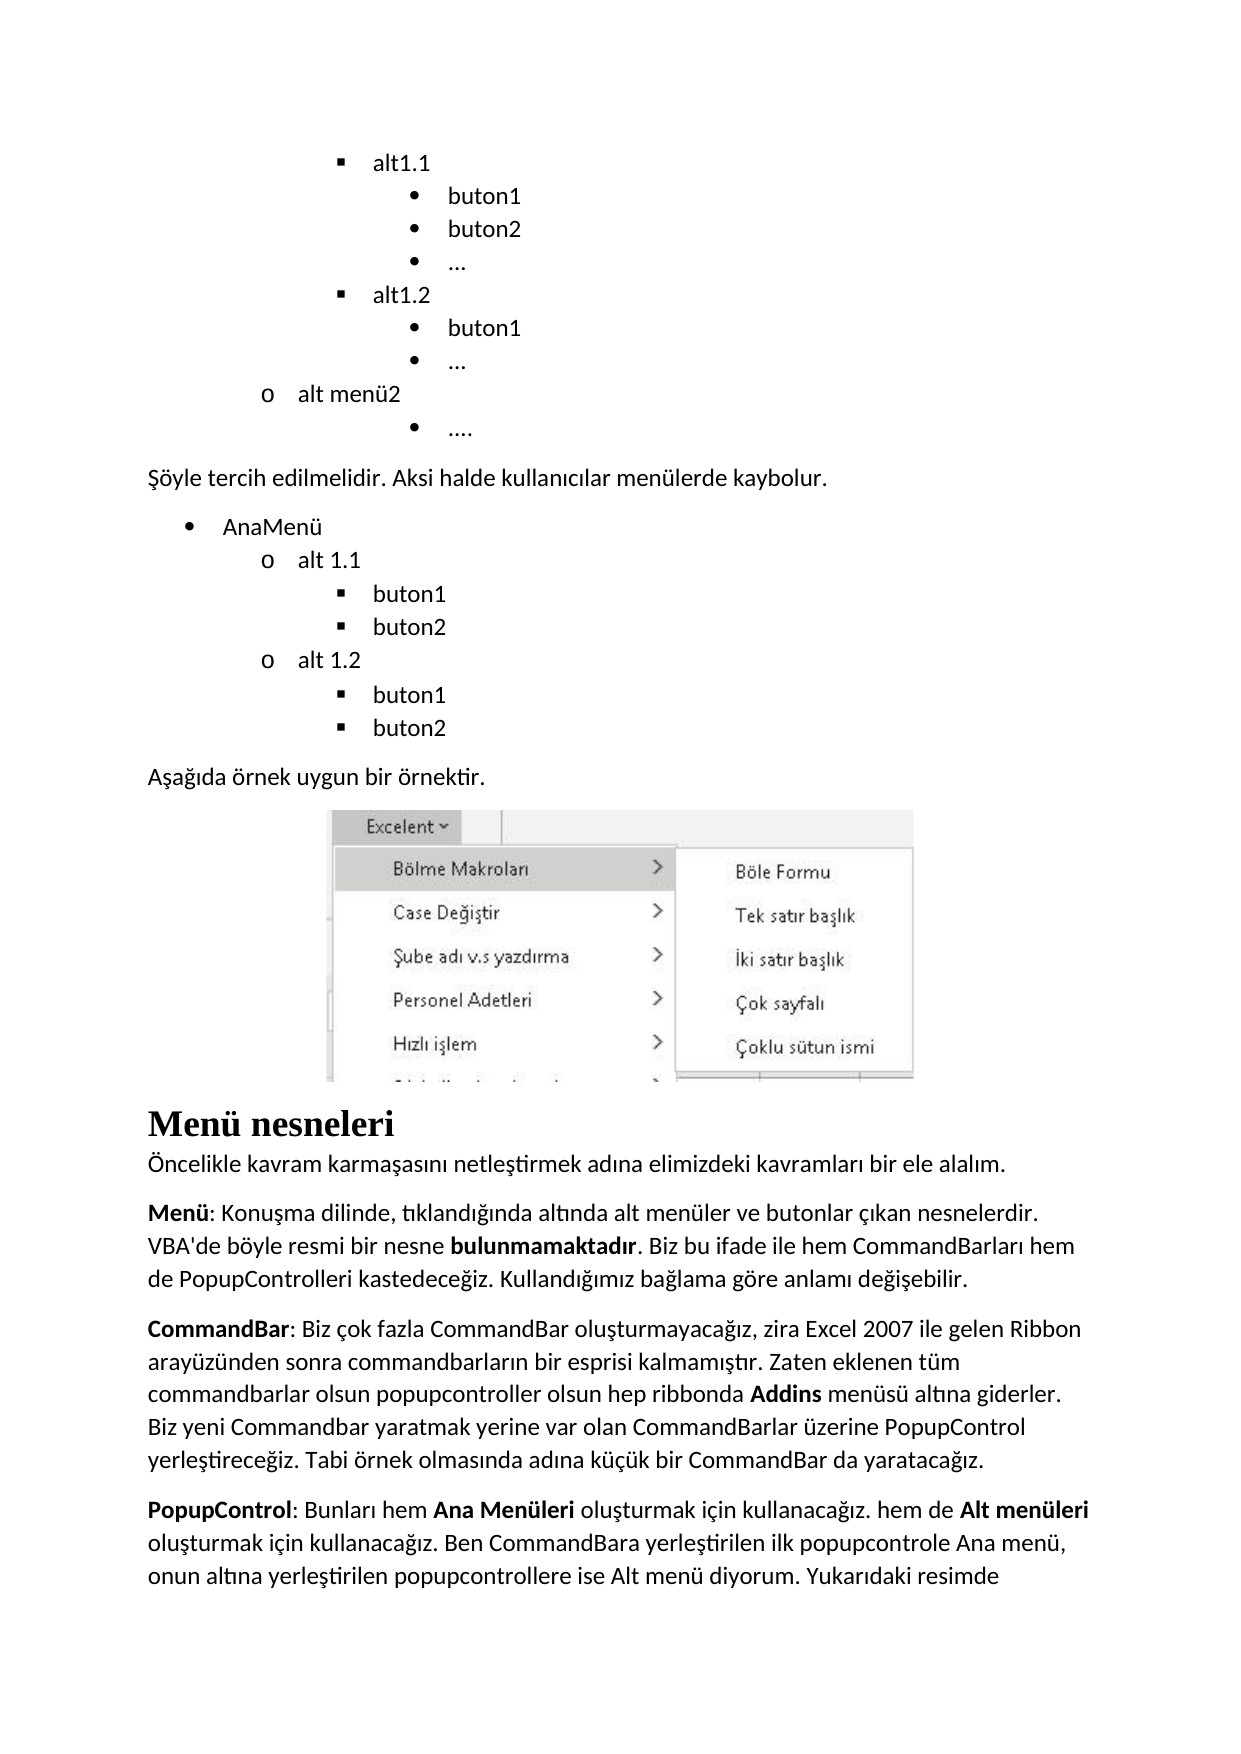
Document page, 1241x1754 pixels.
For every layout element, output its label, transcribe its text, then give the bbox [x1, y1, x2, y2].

list buton2 [335, 612, 1093, 642]
list buton1 [335, 579, 1093, 609]
list ... [410, 246, 1093, 277]
list AnaMenü [185, 511, 1093, 542]
list alt1.2 [335, 279, 1093, 310]
text Aşağıda örnek uygun bir örnektir. [148, 761, 1093, 792]
list buton1 [410, 181, 1093, 211]
text Öncelikle kavram karmaşasını netleştirmek adına elimizdeki kavramları bir ele alalım. [148, 1148, 1093, 1178]
list buton1 [335, 679, 1093, 709]
list buton2 [410, 213, 1093, 244]
list alt 1.1 [260, 544, 1093, 576]
list .... [410, 412, 1093, 443]
list alt1.1 [335, 148, 1093, 178]
list alt 1.2 [260, 644, 1093, 676]
text Şöyle tercih edilmelidir. Aksi halde kullanıcılar menülerde kaybolur. [148, 462, 1093, 492]
text CommandBar: Biz çok fazla CommandBar oluşturmayacağız, zira Excel 2007 ile gelen Ribbon arayüzünden sonra commandbarların bir esprisi kalmamıştır. Zaten eklenen tüm commandbarlar olsun popupcontroller olsun hep ribbonda Addins menüsü altına giderler. Biz yeni Commandbar yaratmak yerine var olan CommandBarlar üzerine PopupControl yerleştireceğiz. Tabi örnek olmasında adına küçük bir CommandBar da yaratacağız. [148, 1313, 1093, 1475]
list alt menü2 [260, 378, 1093, 410]
subtitle Menü nesneleri [148, 1101, 1093, 1144]
picture [326, 810, 914, 1082]
list ... [410, 345, 1093, 376]
list buton2 [335, 712, 1093, 742]
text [148, 1494, 1093, 1590]
text Menü: Konuşma dilinde, tıklandığında altında alt menüler ve butonlar çıkan nesnelerdir. VBA'de böyle resmi bir nesne bulunmamaktadır. Biz bu ifade ile hem CommandBarları hem de PopupControlleri kastedeceğiz. Kullandığımız bağlama göre anlamı değişebilir. [148, 1197, 1093, 1294]
list buton1 [410, 312, 1093, 343]
